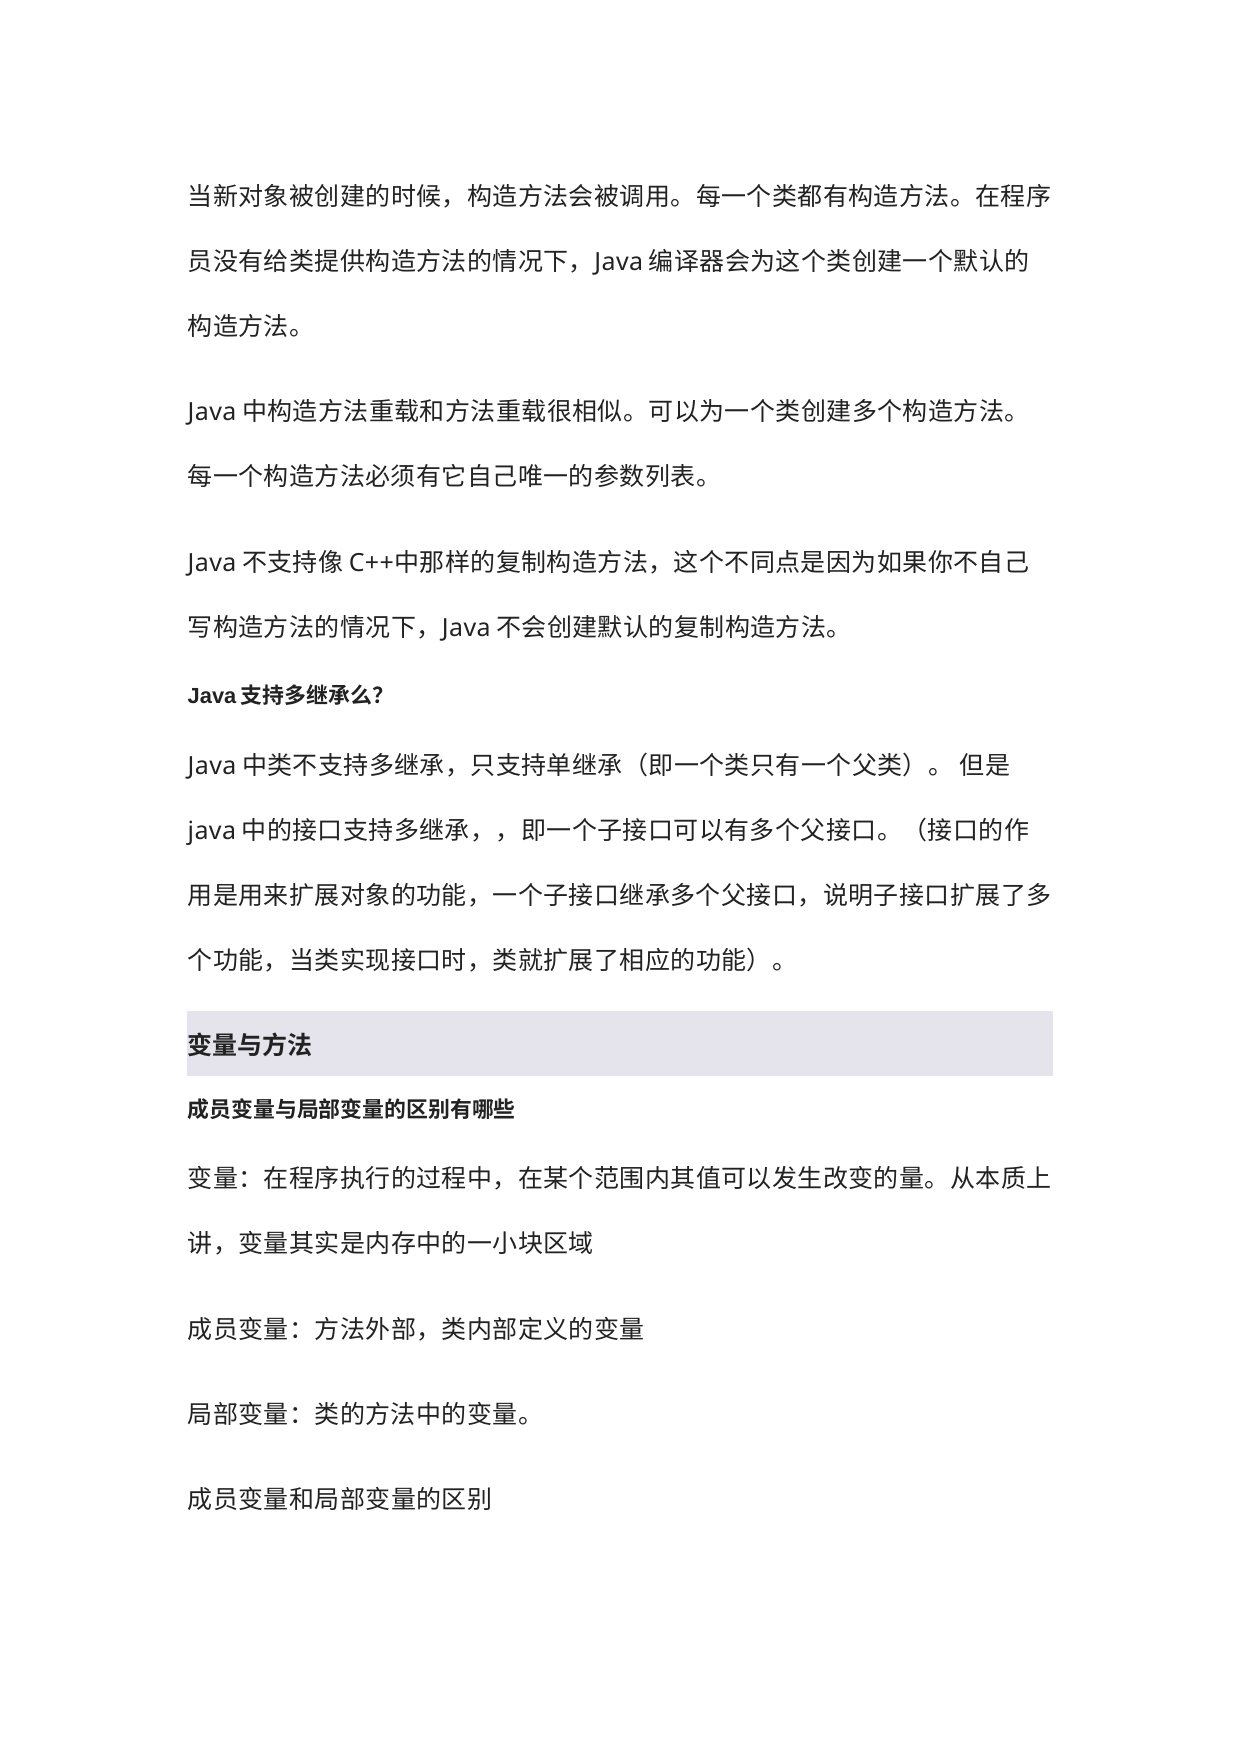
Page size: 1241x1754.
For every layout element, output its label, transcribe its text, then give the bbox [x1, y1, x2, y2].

text 成员变量与局部变量的区别有哪些 [187, 1092, 1053, 1124]
text Java不支持像C++中那样的复制构造方法，这个不同点是因为如果你不自己写构造方法的情况下，Java不会创建默认的复制构造方法。 [187, 528, 1053, 658]
text Java支持多继承么？ [187, 678, 1053, 710]
text 变量与方法 [187, 1011, 1053, 1076]
text Java中构造方法重载和方法重载很相似。可以为一个类创建多个构造方法。每一个构造方法必须有它自己唯一的参数列表。 [187, 377, 1053, 507]
text 当新对象被创建的时候，构造方法会被调用。每一个类都有构造方法。在程序员没有给类提供构造方法的情况下，Java编译器会为这个类创建一个默认的构造方法。 [187, 162, 1053, 357]
text Java中类不支持多继承，只支持单继承（即一个类只有一个父类）。 但是java中的接口支持多继承，，即一个子接口可以有多个父接口。（接口的作用是用来扩展对象的功能，一个子接口继承多个父接口，说明子接口扩展了多个功能，当类实现接口时，类就扩展了相应的功能）。 [187, 731, 1053, 991]
text 变量：在程序执行的过程中，在某个范围内其值可以发生改变的量。从本质上讲，变量其实是内存中的一小块区域 [187, 1144, 1053, 1274]
text 成员变量和局部变量的区别 [187, 1465, 1053, 1530]
text 局部变量：类的方法中的变量。 [187, 1380, 1053, 1445]
text 成员变量：方法外部，类内部定义的变量 [187, 1295, 1053, 1360]
